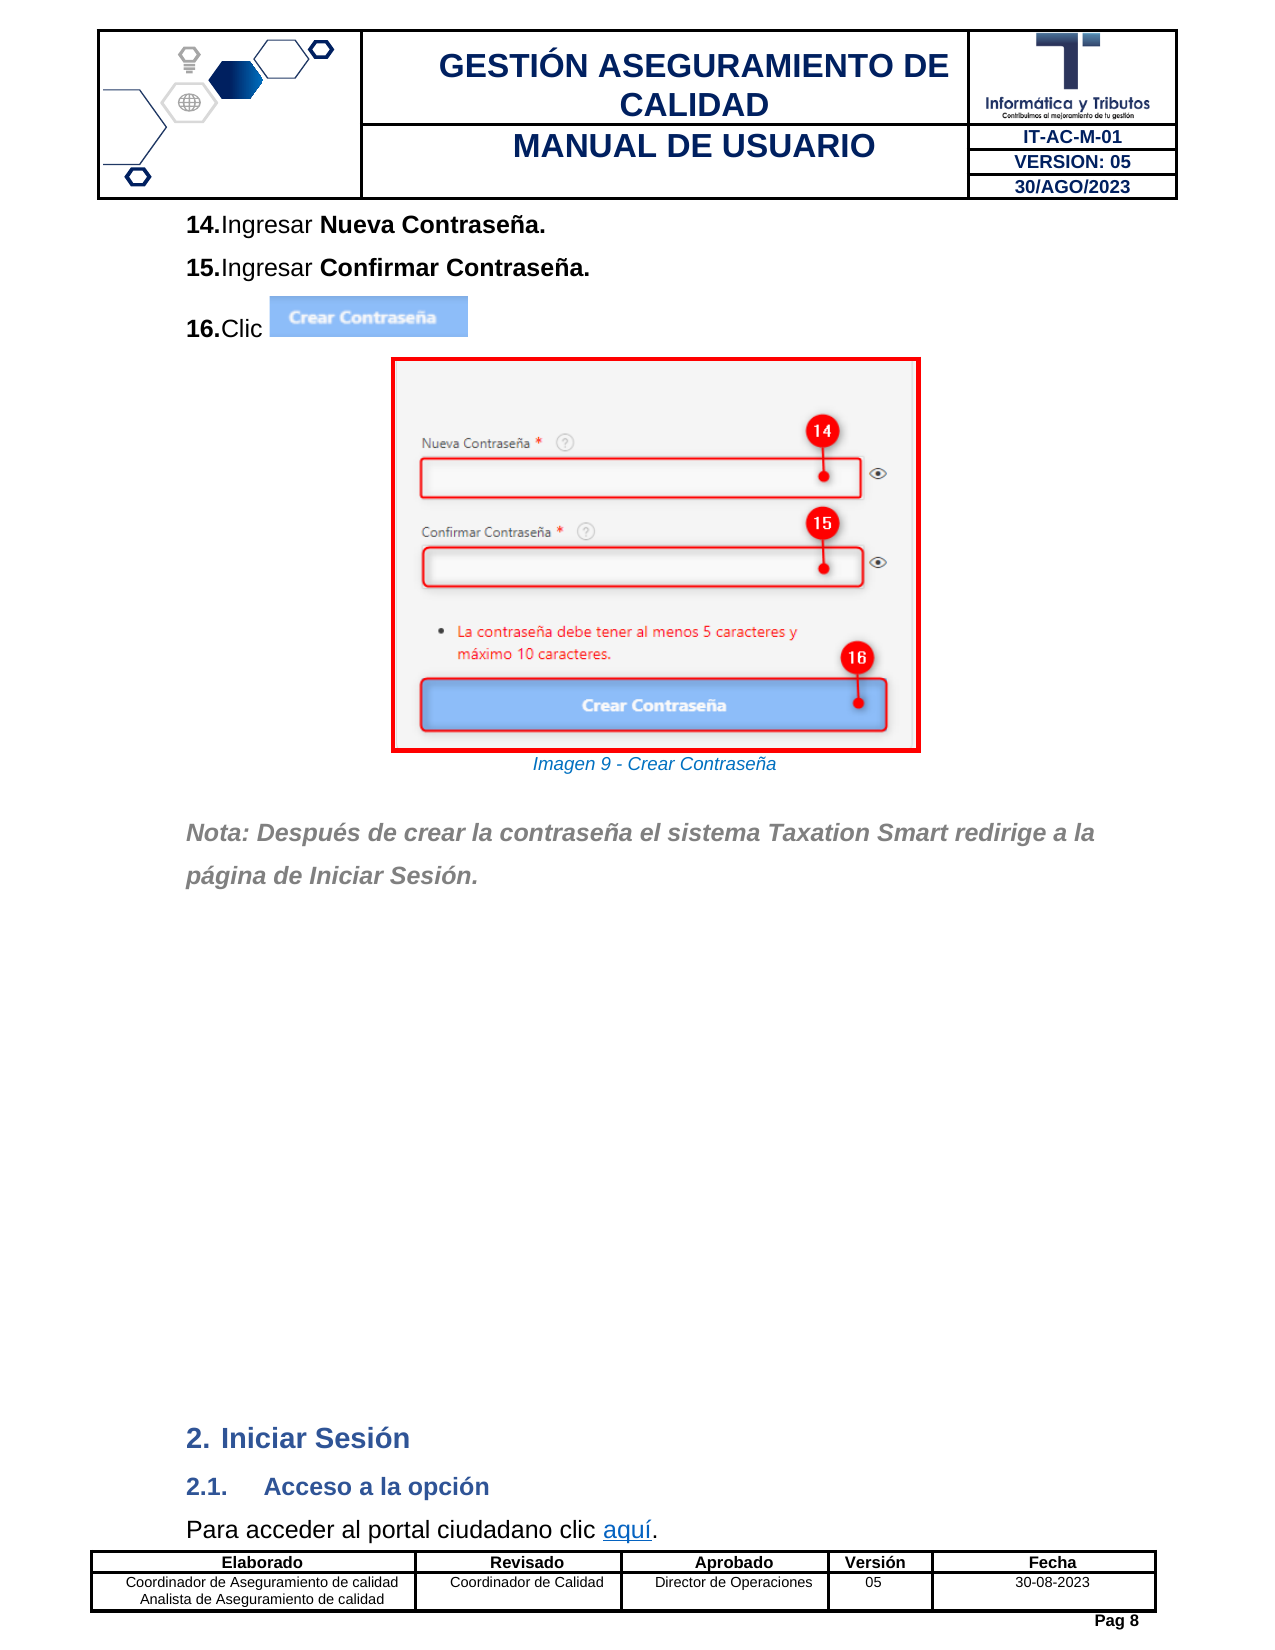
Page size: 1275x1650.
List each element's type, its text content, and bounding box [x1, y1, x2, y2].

picture [985, 32, 1150, 120]
text Nota: Después de crear la contraseña el sistema Taxation Smart redirige a la página de Iniciar Sesión. [186, 818, 1125, 889]
text Para acceder al portal ciudadano clic aquí. [186, 1515, 1125, 1543]
picture [269, 296, 468, 337]
subtitle Iniciar Sesión [186, 1421, 1125, 1455]
picture [395, 361, 916, 748]
list Clic [186, 296, 1125, 342]
list Ingresar Nueva Contraseña. [186, 210, 1125, 239]
list Ingresar Confirmar Contraseña. [186, 253, 1125, 282]
text Imagen 9 - Crear Contraseña [186, 753, 1125, 774]
subtitle Acceso a la opción [186, 1472, 1125, 1500]
